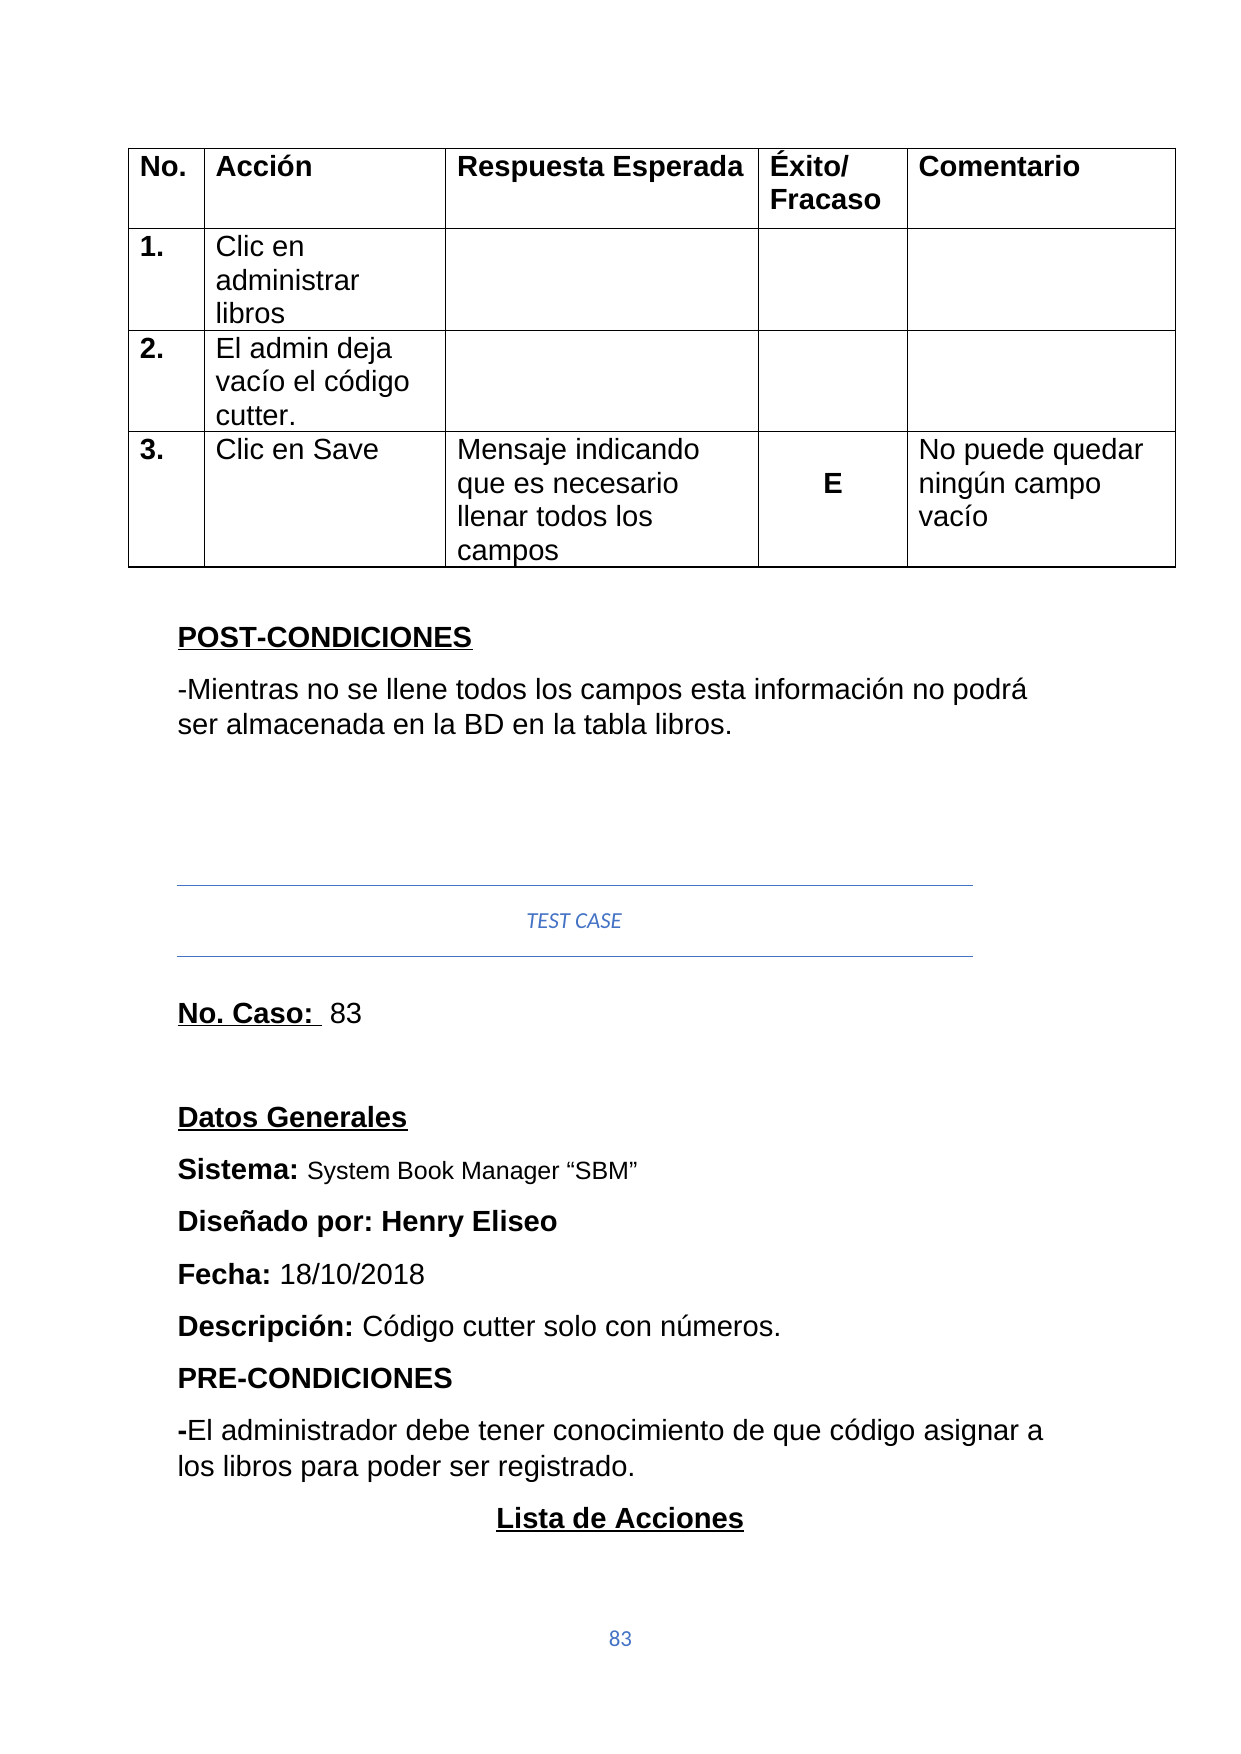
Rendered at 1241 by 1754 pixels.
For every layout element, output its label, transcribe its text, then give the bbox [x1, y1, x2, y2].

text Sistema: System Book Manager “SBM” [177, 1152, 1063, 1186]
text POST-CONDICIONES [177, 620, 1063, 653]
text Diseñado por: Henry Eliseo [177, 1204, 1063, 1238]
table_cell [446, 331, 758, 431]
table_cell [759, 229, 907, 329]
text Datos Generales [177, 1100, 1063, 1134]
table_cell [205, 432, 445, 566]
text Fecha: 18/10/2018 [177, 1257, 1063, 1290]
text -Mientras no se llene todos los campos esta información no podrá ser almacenada en la BD en la tabla libros. [177, 672, 1063, 741]
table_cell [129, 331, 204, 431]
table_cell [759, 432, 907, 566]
text -El administrador debe tener conocimiento de que código asignar a los libros para poder ser registrado. [177, 1413, 1063, 1482]
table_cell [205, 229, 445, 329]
text TEST CASE [177, 886, 973, 956]
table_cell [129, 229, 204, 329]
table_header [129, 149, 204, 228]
text Lista de Acciones [177, 1501, 1063, 1534]
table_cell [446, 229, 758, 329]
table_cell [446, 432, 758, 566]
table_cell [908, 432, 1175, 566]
text No. Caso: 83 [177, 996, 1063, 1029]
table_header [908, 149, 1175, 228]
text Descripción: Código cutter solo con números. [177, 1309, 1063, 1342]
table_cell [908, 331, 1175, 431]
text PRE-CONDICIONES [177, 1361, 1063, 1394]
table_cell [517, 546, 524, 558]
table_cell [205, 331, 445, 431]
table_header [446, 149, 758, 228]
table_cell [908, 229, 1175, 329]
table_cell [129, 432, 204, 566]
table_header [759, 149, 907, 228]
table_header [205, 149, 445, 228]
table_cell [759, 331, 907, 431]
